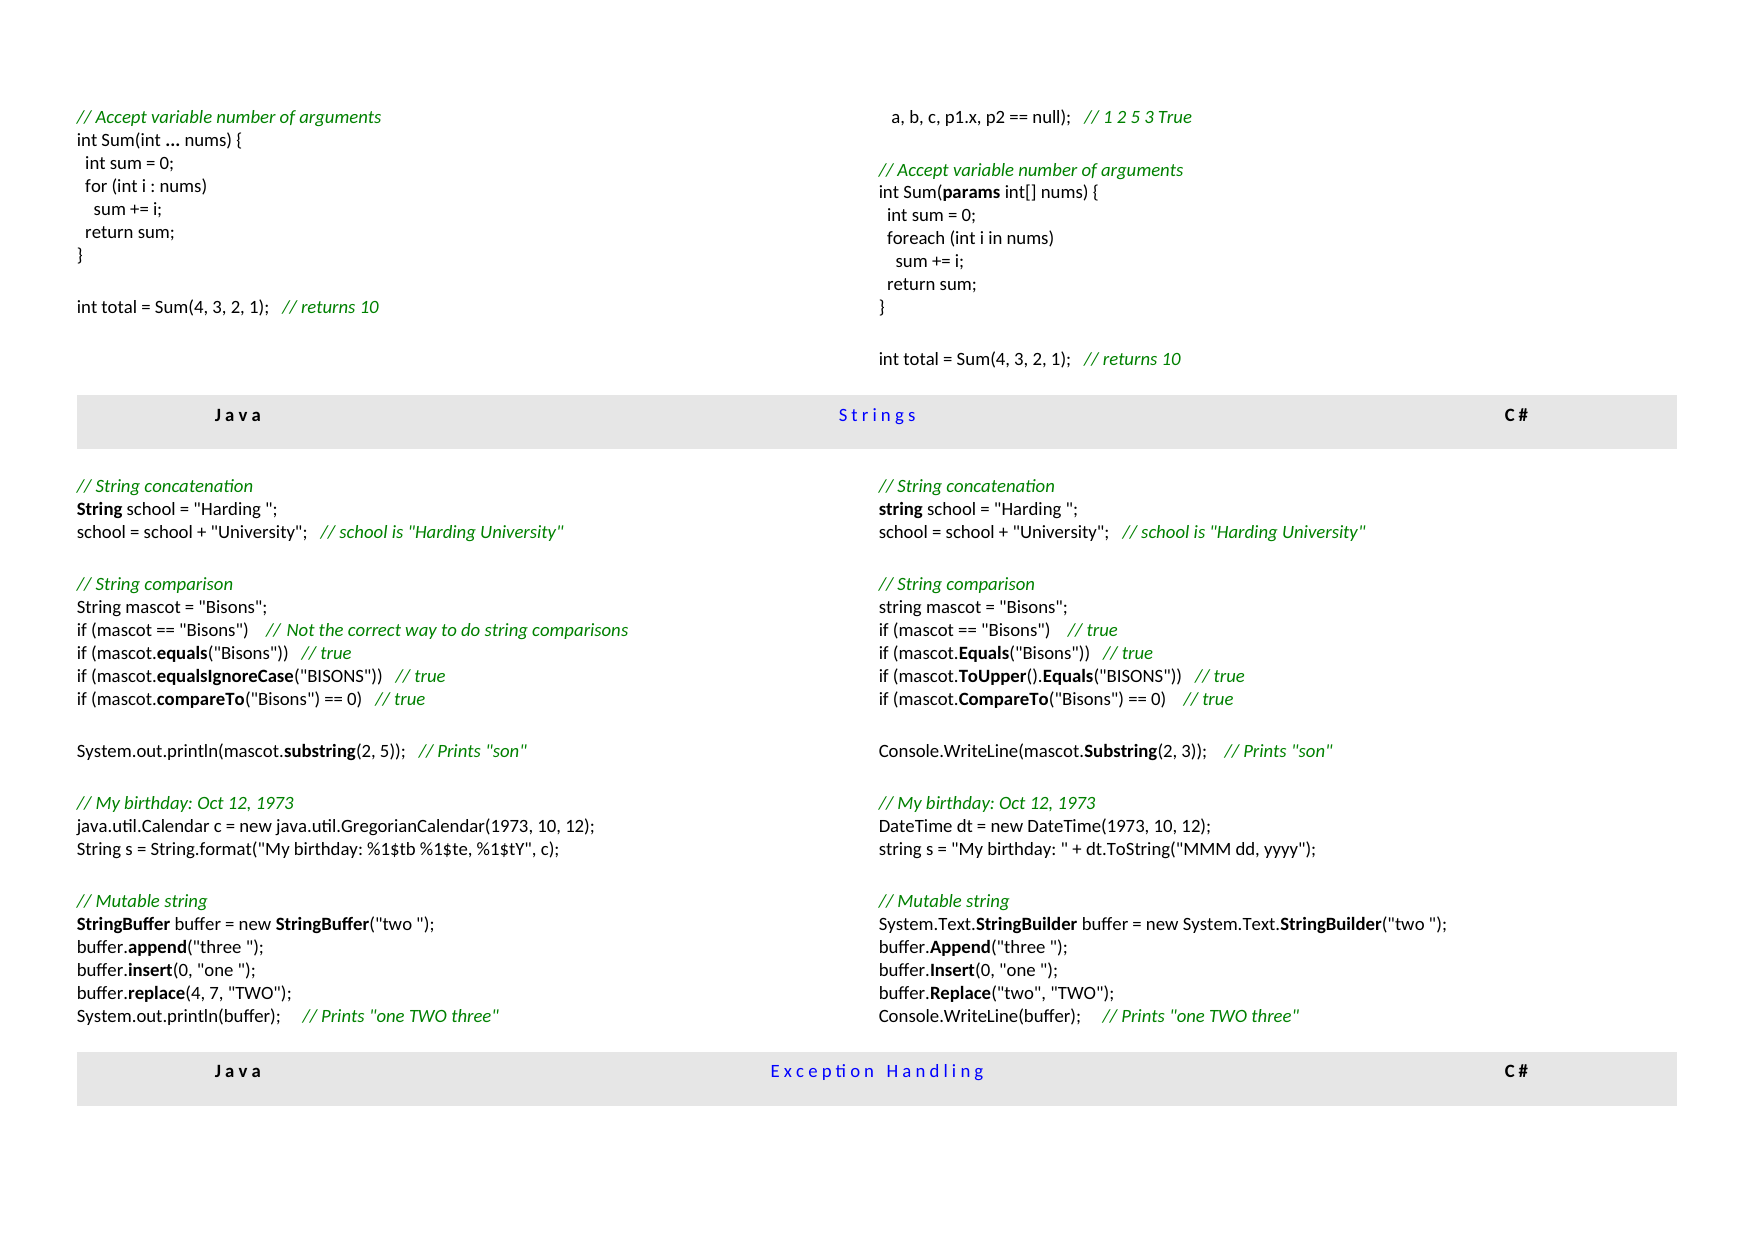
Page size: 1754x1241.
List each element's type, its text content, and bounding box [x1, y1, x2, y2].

table_cell [75, 394, 1679, 473]
table_cell // String concatenation string school = "Harding "; school = school + "University"; // school is "Harding University" // String comparison string mascot = "Bisons"; if (mascot == "Bisons") // true if (mascot.Equals("Bisons")) // true if (mascot.ToUpper().Equals("BISONS")) // true if (mascot.CompareTo("Bisons") == 0) // true Console.WriteLine(mascot.Substring(2, 3)); // Prints "son" // My birthday: Oct 12, 1973 DateTime dt = new DateTime(1973, 10, 12); string s = "My birthday: " + dt.ToString("MMM dd, yyyy"); // Mutable string System.Text.StringBuilder buffer = new System.Text.StringBuilder("two "); buffer.Append("three "); buffer.Insert(0, "one "); buffer.Replace("two", "TWO"); Console.WriteLine(buffer); // Prints "one TWO three" [877, 473, 1679, 1050]
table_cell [877, 75, 1679, 394]
table_cell [75, 1050, 1679, 1129]
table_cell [75, 75, 877, 394]
table_cell // String concatenation String school = "Harding "; school = school + "University"; // school is "Harding University" // String comparison String mascot = "Bisons"; if (mascot == "Bisons") // Not the correct way to do string comparisons if (mascot.equals("Bisons")) // true if (mascot.equalsIgnoreCase("BISONS")) // true if (mascot.compareTo("Bisons") == 0) // true System.out.println(mascot.substring(2, 5)); // Prints "son" // My birthday: Oct 12, 1973 java.util.Calendar c = new java.util.GregorianCalendar(1973, 10, 12); String s = String.format("My birthday: %1$tb %1$te, %1$tY", c); // Mutable string StringBuffer buffer = new StringBuffer("two "); buffer.append("three "); buffer.insert(0, "one "); buffer.replace(4, 7, "TWO"); System.out.println(buffer); // Prints "one TWO three" [75, 473, 877, 1050]
